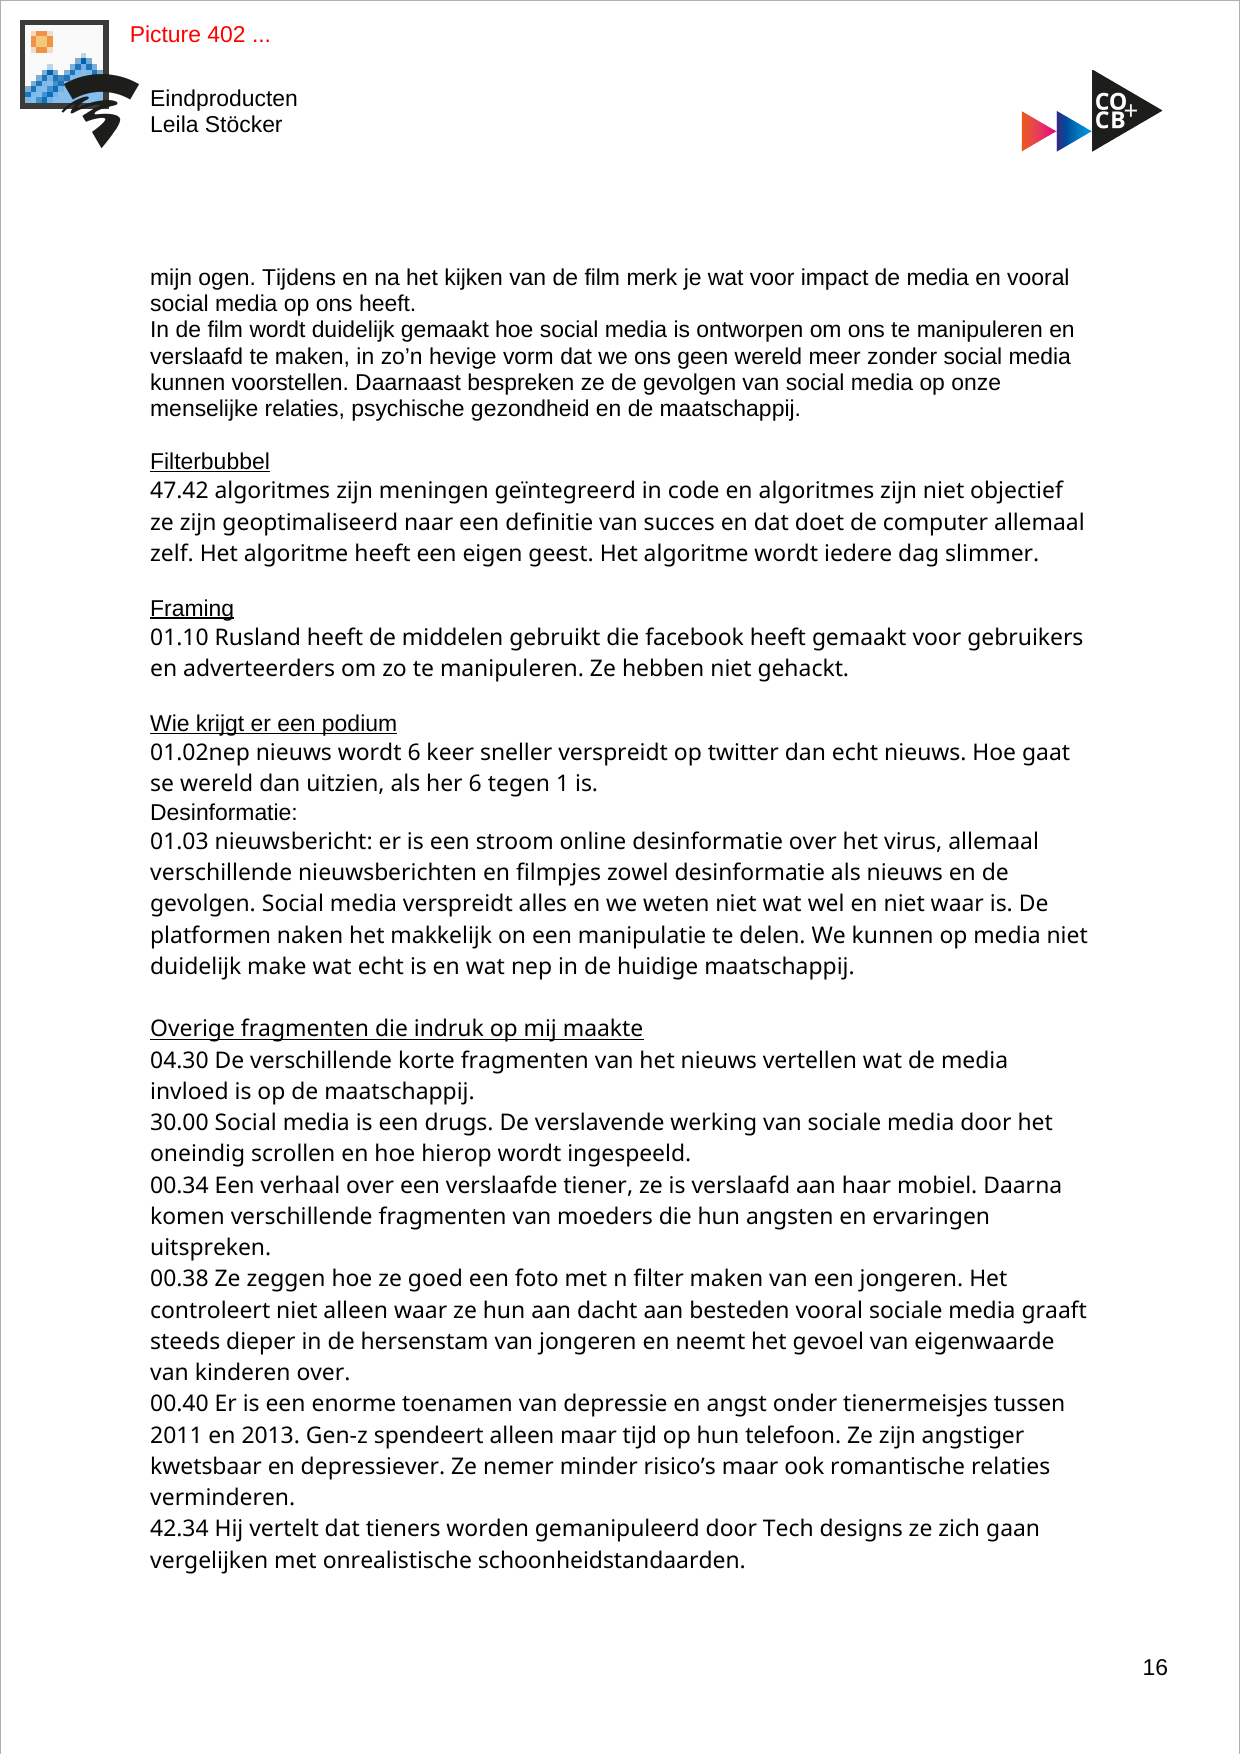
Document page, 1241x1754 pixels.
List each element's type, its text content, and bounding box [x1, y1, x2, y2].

text 42.34 Hij vertelt dat tieners worden gemanipuleerd door Tech designs ze zich gaan vergelijken met onrealistische schoonheidstandaarden. [150, 1512, 1090, 1575]
text 01.10 Rusland heeft de middelen gebruikt die facebook heeft gemaakt voor gebruikers en adverteerders om zo te manipuleren. Ze hebben niet gehackt. [150, 621, 1090, 683]
picture [56, 69, 145, 153]
text 47.42 algoritmes zijn meningen geïntegreerd in code en algoritmes zijn niet objectief ze zijn geoptimaliseerd naar een definitie van succes en dat doet de computer allemaal zelf. Het algoritme heeft een eigen geest. Het algoritme wordt iedere dag slimmer. [150, 474, 1090, 568]
text 00.40 Er is een enorme toenamen van depressie en angst onder tienermeisjes tussen 2011 en 2013. Gen-z spendeert alleen maar tijd op hun telefoon. Ze zijn angstiger kwetsbaar en depressiever. Ze nemer minder risico’s maar ook romantische relaties verminderen. [150, 1387, 1090, 1512]
text Framing [150, 594, 1090, 621]
text Overige fragmenten die indruk op mij maakte [150, 1012, 1090, 1044]
text 01.03 nieuwsbericht: er is een stroom online desinformatie over het virus, allemaal verschillende nieuwsberichten en filmpjes zowel desinformatie als nieuws en de gevolgen. Social media verspreidt alles en we weten niet wat wel en niet waar is. De platformen naken het makkelijk on een manipulatie te delen. We kunnen op media niet duidelijk make wat echt is en wat nep in de huidige maatschappij. [150, 825, 1090, 981]
text Desinformatie: [150, 798, 1090, 825]
text Filterbubbel [150, 448, 1090, 474]
text 00.38 Ze zeggen hoe ze goed een foto met n filter maken van een jongeren. Het controleert niet alleen waar ze hun aan dacht aan besteden vooral sociale media graaft steeds dieper in de hersenstam van jongeren en neemt het gevoel van eigenwaarde van kinderen over. [150, 1262, 1090, 1387]
text Wie krijgt er een podium [150, 710, 1090, 736]
text 00.34 Een verhaal over een verslaafde tiener, ze is verslaafd aan haar mobiel. Daarna komen verschillende fragmenten van moeders die hun angsten en ervaringen uitspreken. [150, 1169, 1090, 1262]
text 01.02nep nieuws wordt 6 keer sneller verspreidt op twitter dan echt nieuws. Hoe gaat se wereld dan uitzien, als her 6 tegen 1 is. [150, 736, 1090, 798]
text 04.30 De verschillende korte fragmenten van het nieuws vertellen wat de media invloed is op de maatschappij. [150, 1044, 1090, 1106]
text 30.00 Social media is een drugs. De verslavende werking van sociale media door het oneindig scrollen en hoe hierop wordt ingespeeld. [150, 1106, 1090, 1169]
text In de film wordt duidelijk gemaakt hoe social media is ontworpen om ons te manipuleren en verslaafd te maken, in zo’n hevige vorm dat we ons geen wereld meer zonder social media kunnen voorstellen. Daarnaast bespreken ze de gevolgen van social media op onze menselijke relaties, psychische gezondheid en de maatschappij. [150, 316, 1090, 422]
picture [1021, 70, 1163, 152]
